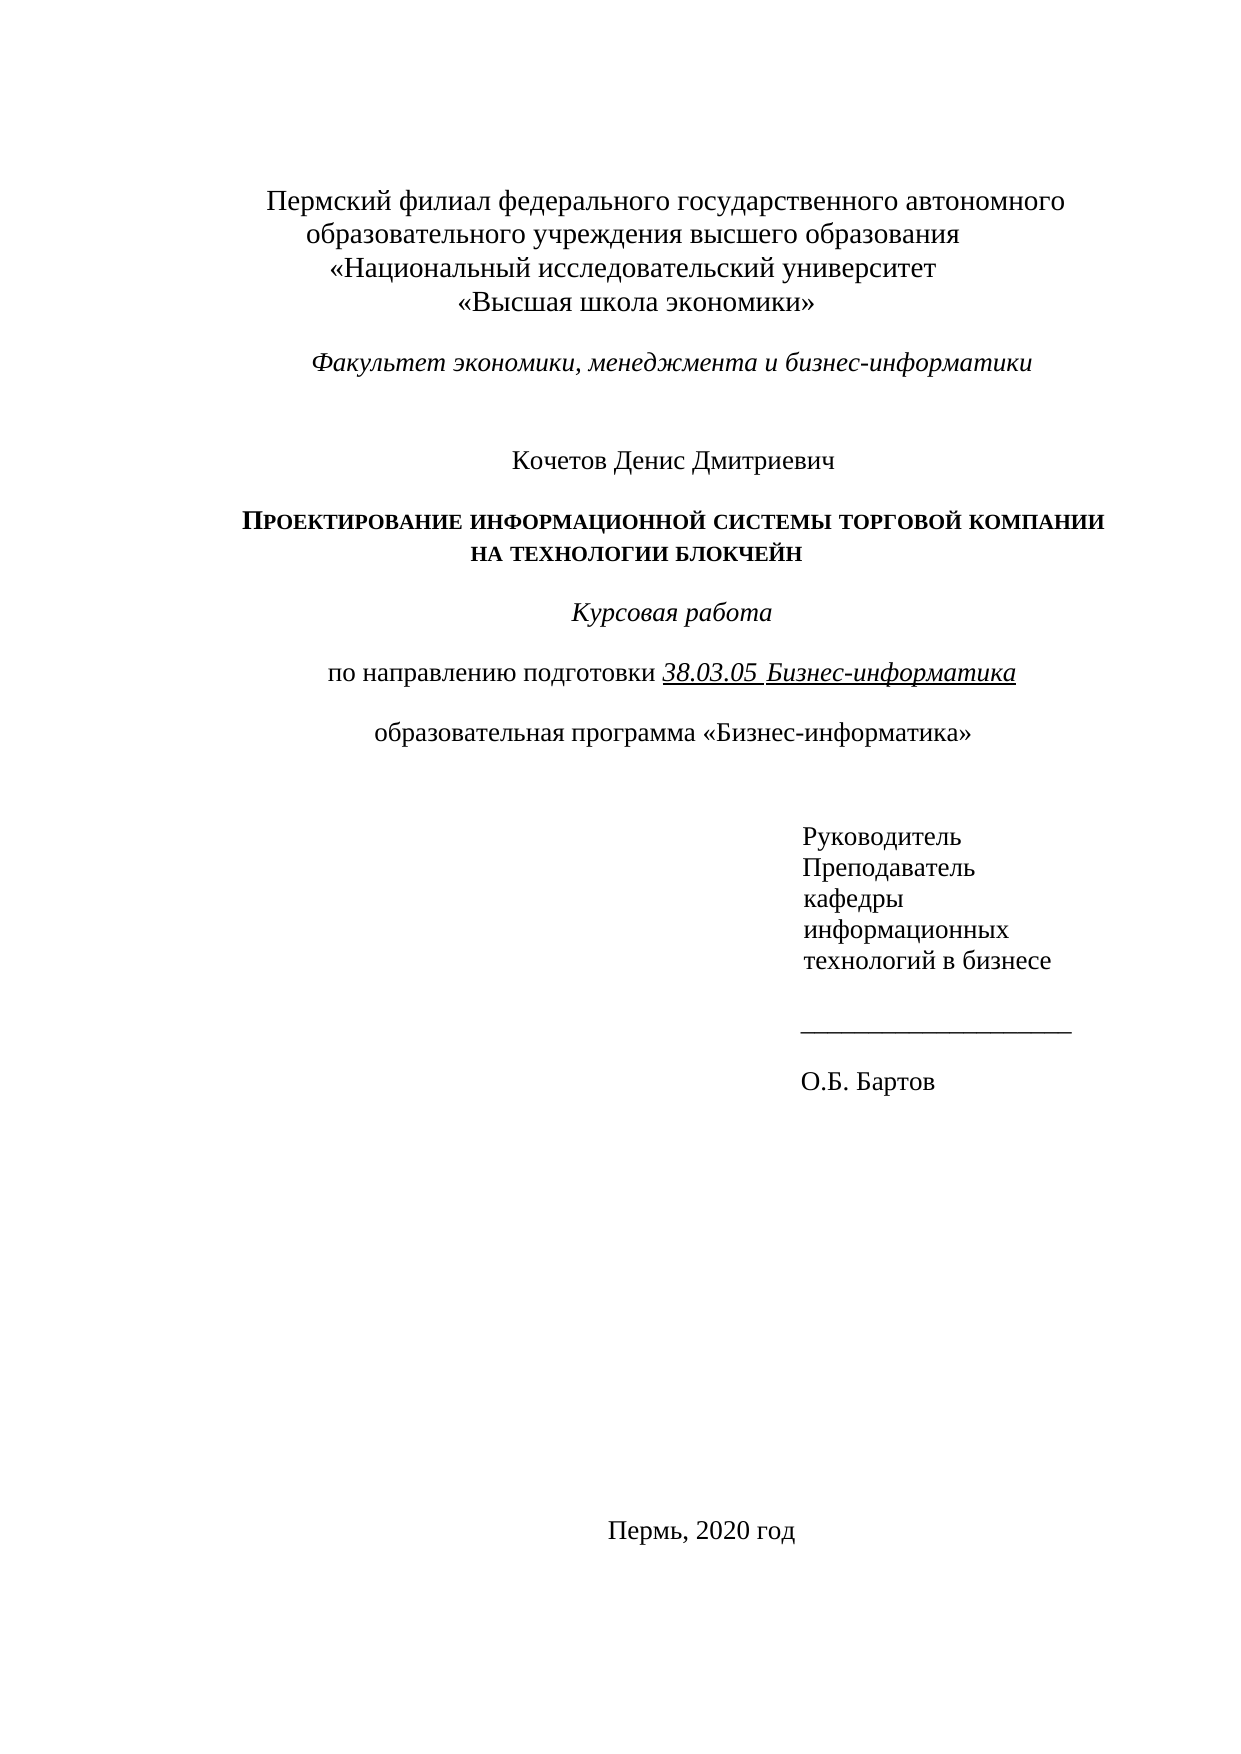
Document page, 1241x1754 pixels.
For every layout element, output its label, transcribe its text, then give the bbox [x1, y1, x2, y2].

table_cell Кочетов Денис Дмитриевич Проектирование информационной системы торговой компании на технологии блокчейн Курсовая работа по направлению подготовки 38.03.05 Бизнес-информатика образовательная программа «Бизнес-информатика» [148, 443, 1125, 1141]
table_header Пермский филиал федерального государственного автономного образовательного учреждения высшего образования «Национальный исследовательский университет «Высшая школа экономики» Факультет экономики, менеджмента и бизнес-информатики [148, 118, 1125, 443]
text Пермь, 2020 год [148, 1514, 1181, 1545]
